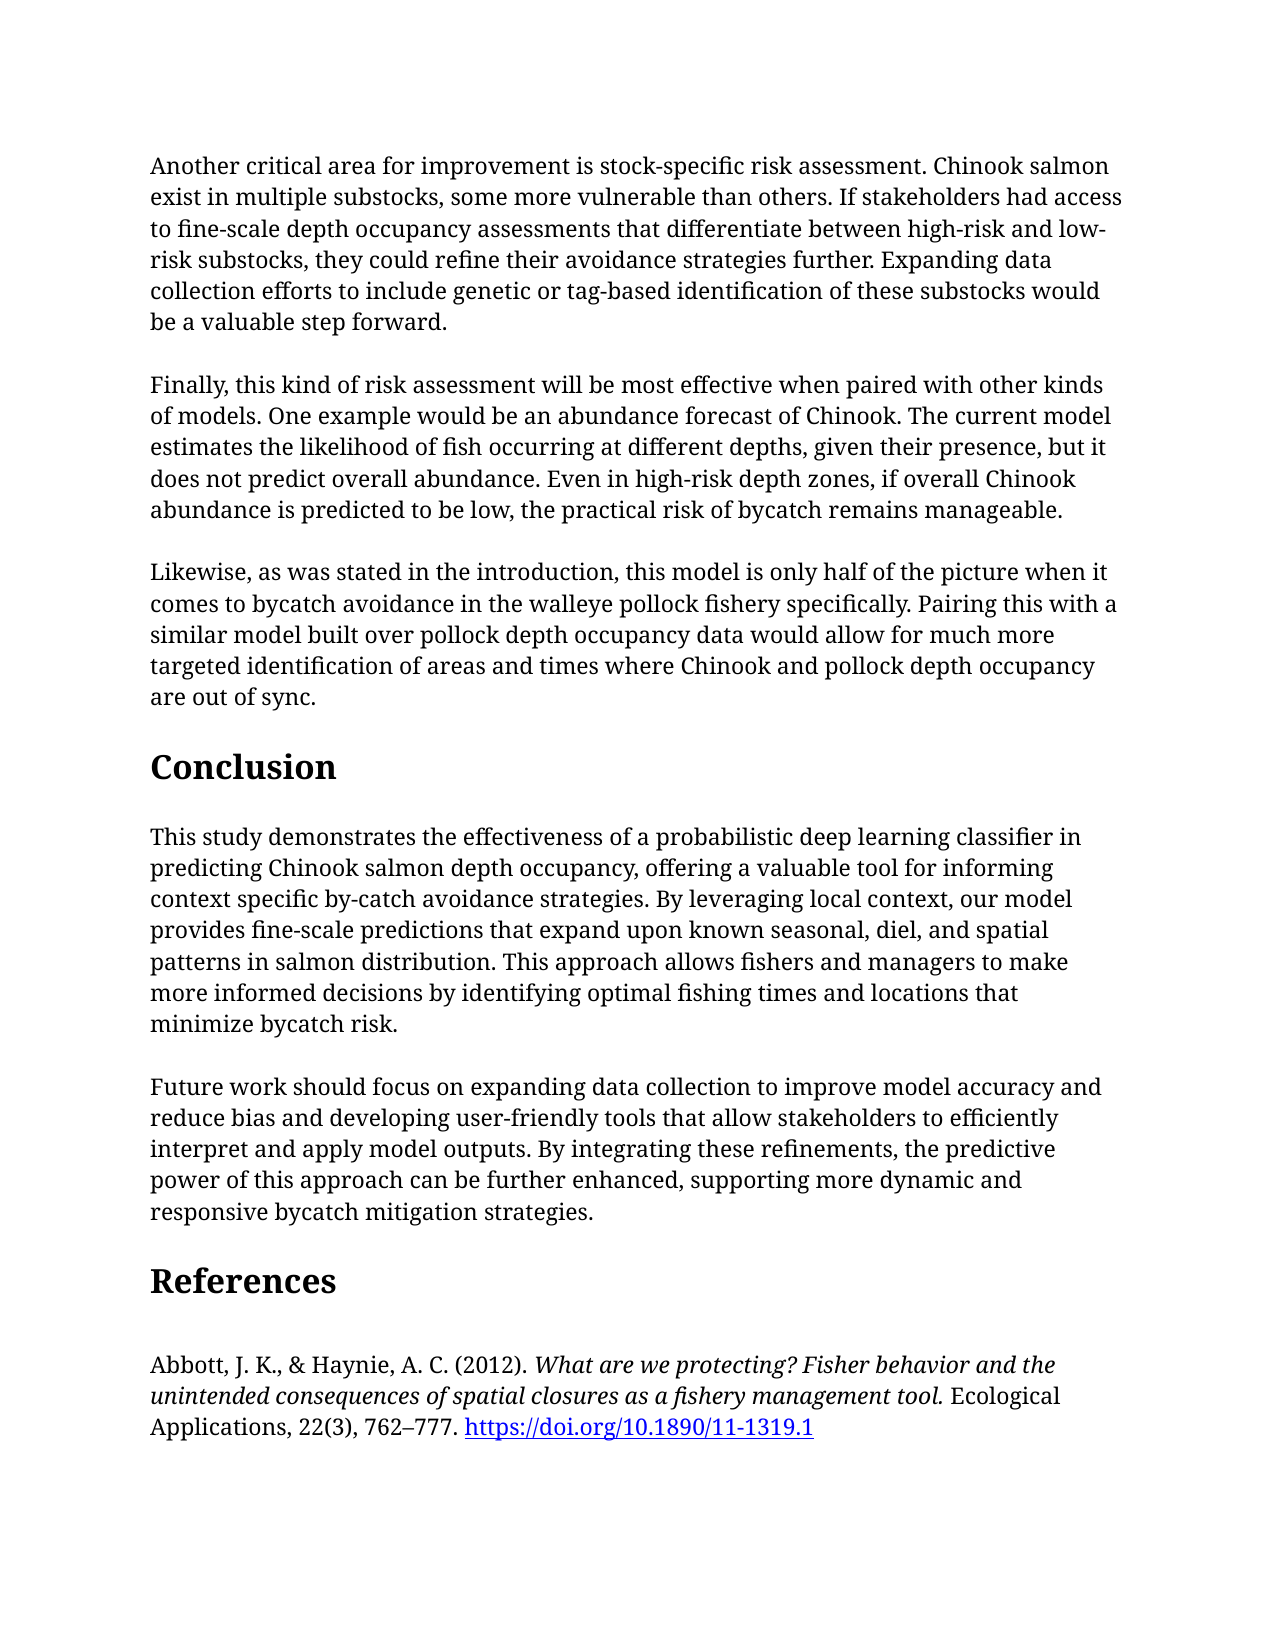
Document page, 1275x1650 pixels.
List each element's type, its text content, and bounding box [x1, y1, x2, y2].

text Likewise, as was stated in the introduction, this model is only half of the picture when it comes to bycatch avoidance in the walleye pollock fishery specifically. Pairing this with a similar model built over pollock depth occupancy data would allow for much more targeted identification of areas and times where Chinook and pollock depth occupancy are out of sync. [150, 556, 1125, 712]
text Another critical area for improvement is stock-specific risk assessment. Chinook salmon exist in multiple substocks, some more vulnerable than others. If stakeholders had access to fine-scale depth occupancy assessments that differentiate between high-risk and low-risk substocks, they could refine their avoidance strategies further. Expanding data collection efforts to include genetic or tag-based identification of these substocks would be a valuable step forward. [150, 150, 1125, 337]
text References [150, 1258, 1125, 1303]
text Conclusion [150, 744, 1125, 789]
text Abbott, J. K., & Haynie, A. C. (2012). What are we protecting? Fisher behavior and the unintended consequences of spatial closures as a fishery management tool. Ecological Applications, 22(3), 762–777. https://doi.org/10.1890/11-1319.1 [150, 1349, 1125, 1442]
text This study demonstrates the effectiveness of a probabilistic deep learning classifier in predicting Chinook salmon depth occupancy, offering a valuable tool for informing context specific by-catch avoidance strategies. By leveraging local context, our model provides fine-scale predictions that expand upon known seasonal, diel, and spatial patterns in salmon distribution. This approach allows fishers and managers to make more informed decisions by identifying optimal fishing times and locations that minimize bycatch risk. [150, 820, 1125, 1039]
text Finally, this kind of risk assessment will be most effective when paired with other kinds of models. One example would be an abundance forecast of Chinook. The current model estimates the likelihood of fish occurring at different depths, given their presence, but it does not predict overall abundance. Even in high-risk depth zones, if overall Chinook abundance is predicted to be low, the practical risk of bycatch remains manageable. [150, 369, 1125, 525]
text Future work should focus on expanding data collection to improve model accuracy and reduce bias and developing user-friendly tools that allow stakeholders to efficiently interpret and apply model outputs. By integrating these refinements, the predictive power of this approach can be further enhanced, supporting more dynamic and responsive bycatch mitigation strategies. [150, 1070, 1125, 1227]
